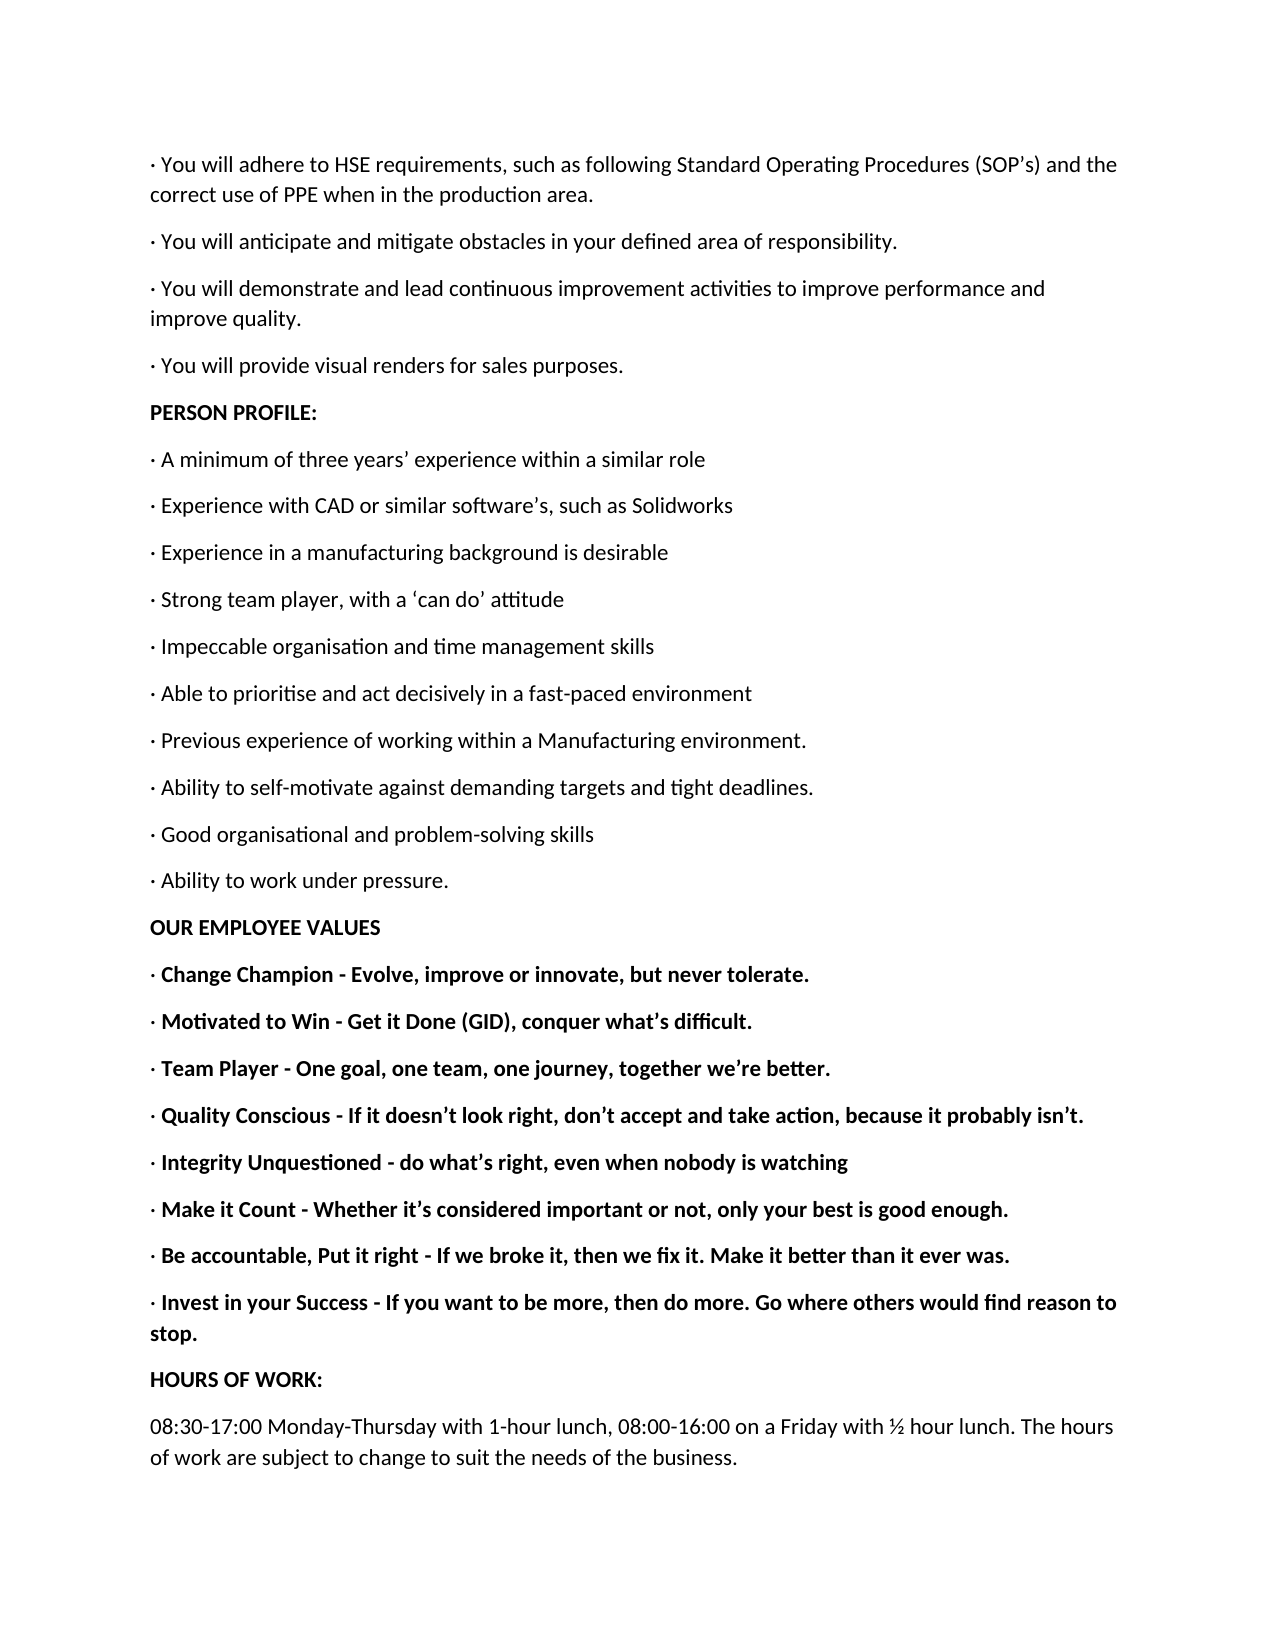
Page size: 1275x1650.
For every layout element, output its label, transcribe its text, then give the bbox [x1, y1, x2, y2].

text · Integrity Unquestioned - do what’s right, even when nobody is watching [150, 1148, 1125, 1176]
text · Ability to work under pressure. [150, 867, 1125, 895]
text PERSON PROFILE: [150, 398, 1125, 426]
text · Be accountable, Put it right - If we broke it, then we fix it. Make it better than it ever was. [150, 1242, 1125, 1270]
text · Invest in your Success - If you want to be more, then do more. Go where others would find reason to stop. [150, 1288, 1125, 1347]
text 08:30-17:00 Monday-Thursday with 1-hour lunch, 08:00-16:00 on a Friday with ½ hour lunch. The hours of work are subject to change to suit the needs of the business. [150, 1412, 1125, 1471]
text · Team Player - One goal, one team, one journey, together we’re better. [150, 1054, 1125, 1082]
text OUR EMPLOYEE VALUES [150, 913, 1125, 942]
text · Experience in a manufacturing background is desirable [150, 538, 1125, 567]
text · Able to prioritise and act decisively in a fast-paced environment [150, 679, 1125, 707]
text · A minimum of three years’ experience within a similar role [150, 445, 1125, 473]
text · Ability to self-motivate against demanding targets and tight deadlines. [150, 773, 1125, 801]
text · Quality Conscious - If it doesn’t look right, don’t accept and take action, because it probably isn’t. [150, 1101, 1125, 1129]
text · You will anticipate and mitigate obstacles in your defined area of responsibility. [150, 227, 1125, 255]
text · Good organisational and problem-solving skills [150, 820, 1125, 848]
text · Strong team player, with a ‘can do’ attitude [150, 585, 1125, 613]
text · Change Champion - Evolve, improve or innovate, but never tolerate. [150, 960, 1125, 988]
text · Motivated to Win - Get it Done (GID), conquer what’s difficult. [150, 1007, 1125, 1035]
text · Previous experience of working within a Manufacturing environment. [150, 726, 1125, 754]
text · Experience with CAD or similar software’s, such as Solidworks [150, 492, 1125, 520]
text · You will provide visual renders for sales purposes. [150, 351, 1125, 379]
text · Make it Count - Whether it’s considered important or not, only your best is good enough. [150, 1195, 1125, 1223]
text HOURS OF WORK: [150, 1366, 1125, 1394]
text · You will adhere to HSE requirements, such as following Standard Operating Procedures (SOP’s) and the correct use of PPE when in the production area. [150, 150, 1125, 208]
text · Impeccable organisation and time management skills [150, 632, 1125, 660]
text · You will demonstrate and lead continuous improvement activities to improve performance and improve quality. [150, 274, 1125, 332]
